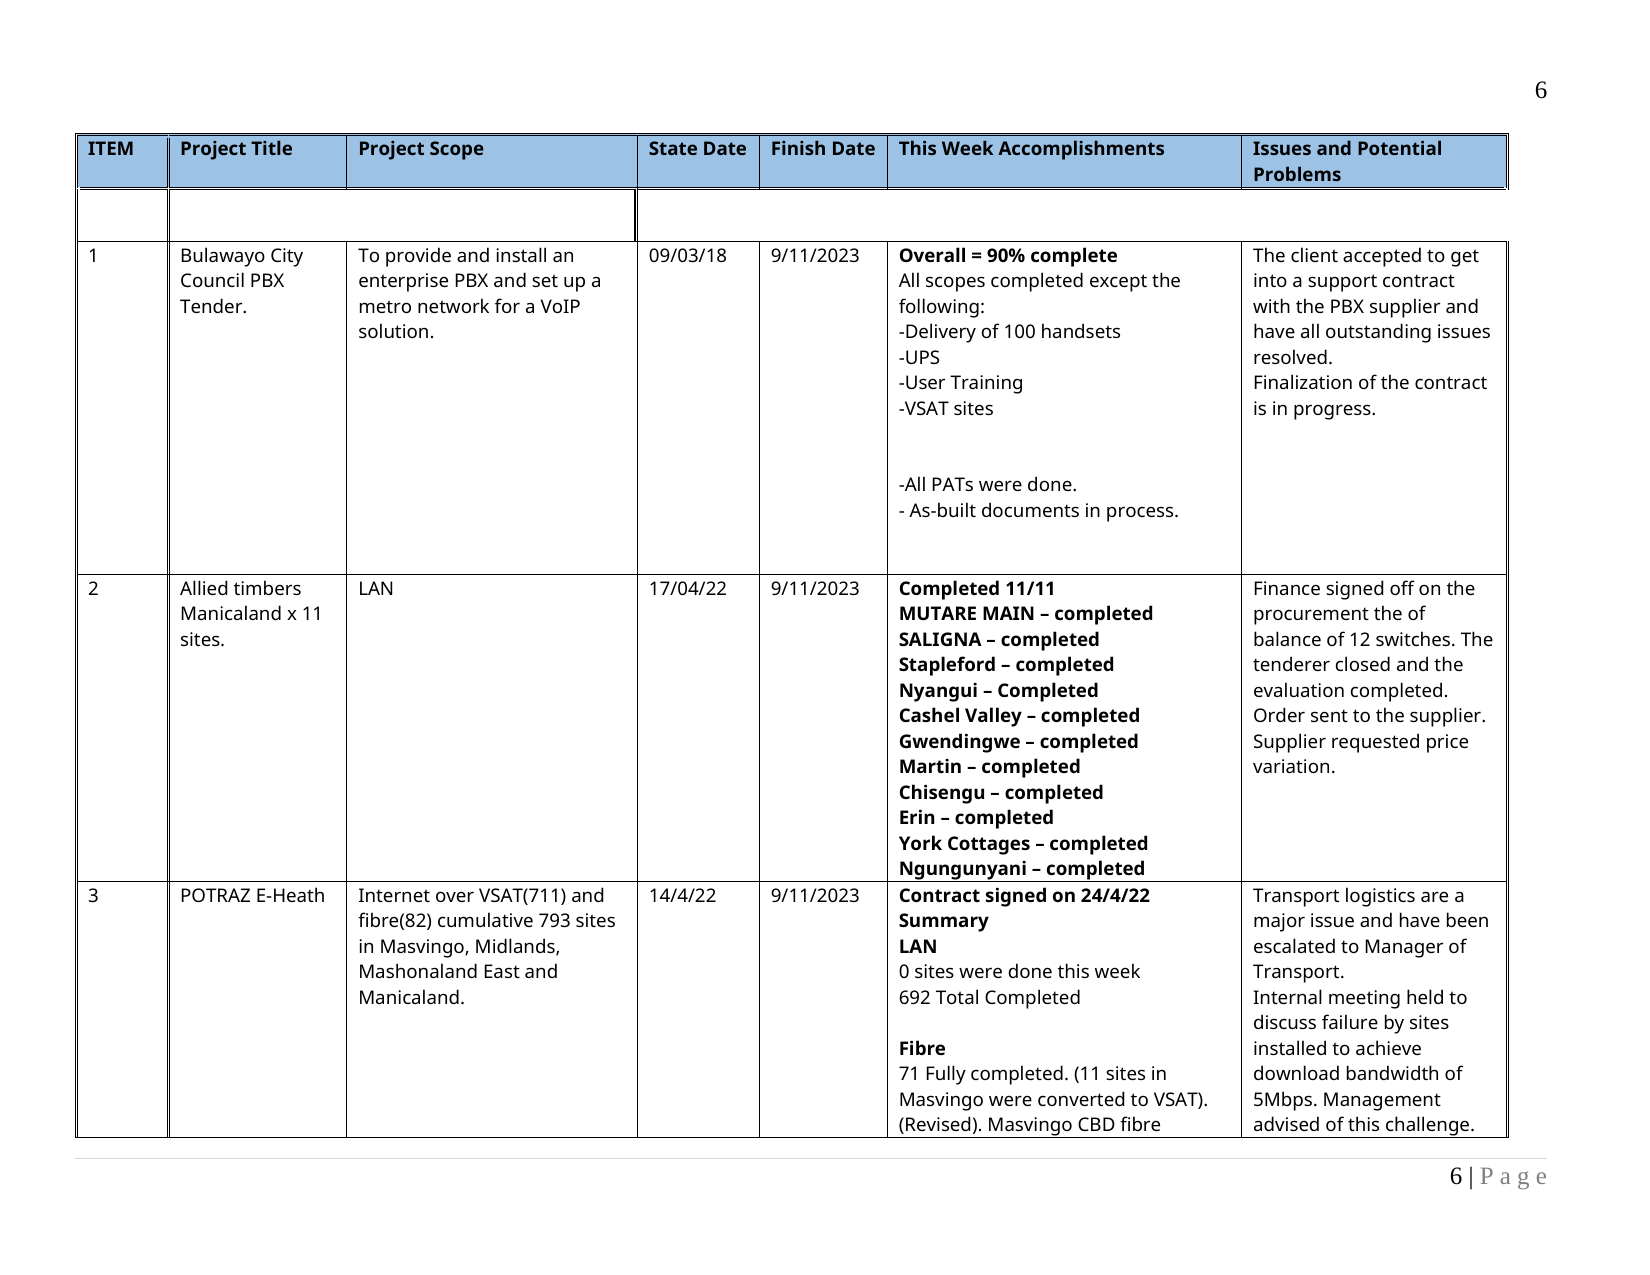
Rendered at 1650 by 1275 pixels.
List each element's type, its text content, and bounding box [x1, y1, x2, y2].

table_cell [170, 190, 634, 241]
table_cell 14/4/22 [638, 882, 759, 1137]
table_cell 1 [78, 242, 167, 574]
table_cell 17/04/22 [638, 575, 759, 881]
table_header Finish Date [760, 136, 887, 187]
table_cell The client accepted to get into a support contract with the PBX supplier and have all outstanding issues resolved. Finalization of the contract is in progress. [1242, 242, 1506, 574]
table_cell 9/11/2023 [760, 242, 887, 574]
table_cell 9/11/2023 [760, 882, 887, 1137]
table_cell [347, 882, 637, 1137]
table_cell 2 [78, 575, 167, 881]
table_header Issues and Potential Problems [1242, 136, 1506, 187]
table_cell Bulawayo City Council PBX Tender. [170, 242, 346, 574]
table_cell Allied timbers Manicaland x 11 sites. [170, 575, 346, 881]
table_cell LAN [347, 575, 637, 881]
table_cell 09/03/18 [638, 242, 759, 574]
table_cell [888, 882, 1241, 1137]
table_header ITEM [78, 134, 169, 187]
table_header State Date [638, 136, 759, 187]
table_cell Completed 11/11 MUTARE MAIN – completed SALIGNA – completed Stapleford – completed Nyangui – Completed Cashel Valley – completed Gwendingwe – completed Martin – completed Chisengu – completed Erin – completed York Cottages – completed Ngungunyani – completed [888, 575, 1241, 881]
table_cell 3 [78, 882, 167, 1137]
table_cell 9/11/2023 [760, 575, 887, 881]
table_cell Finance signed off on the procurement the of balance of 12 switches. The tenderer closed and the evaluation completed. Order sent to the supplier. Supplier requested price variation. [1242, 575, 1506, 881]
table_cell POTRAZ E-Heath [170, 882, 346, 1137]
table_header Project Title [169, 136, 346, 187]
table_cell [1242, 882, 1506, 1137]
table_header Project Scope [347, 136, 637, 187]
table_cell [78, 187, 167, 241]
table_cell Overall = 90% complete All scopes completed except the following: -Delivery of 100 handsets -UPS -User Training -VSAT sites -All PATs were done. - As-built documents in process. [888, 242, 1241, 574]
table_header This Week Accomplishments [888, 136, 1241, 187]
table_cell To provide and install an enterprise PBX and set up a metro network for a VoIP solution. [347, 242, 637, 574]
